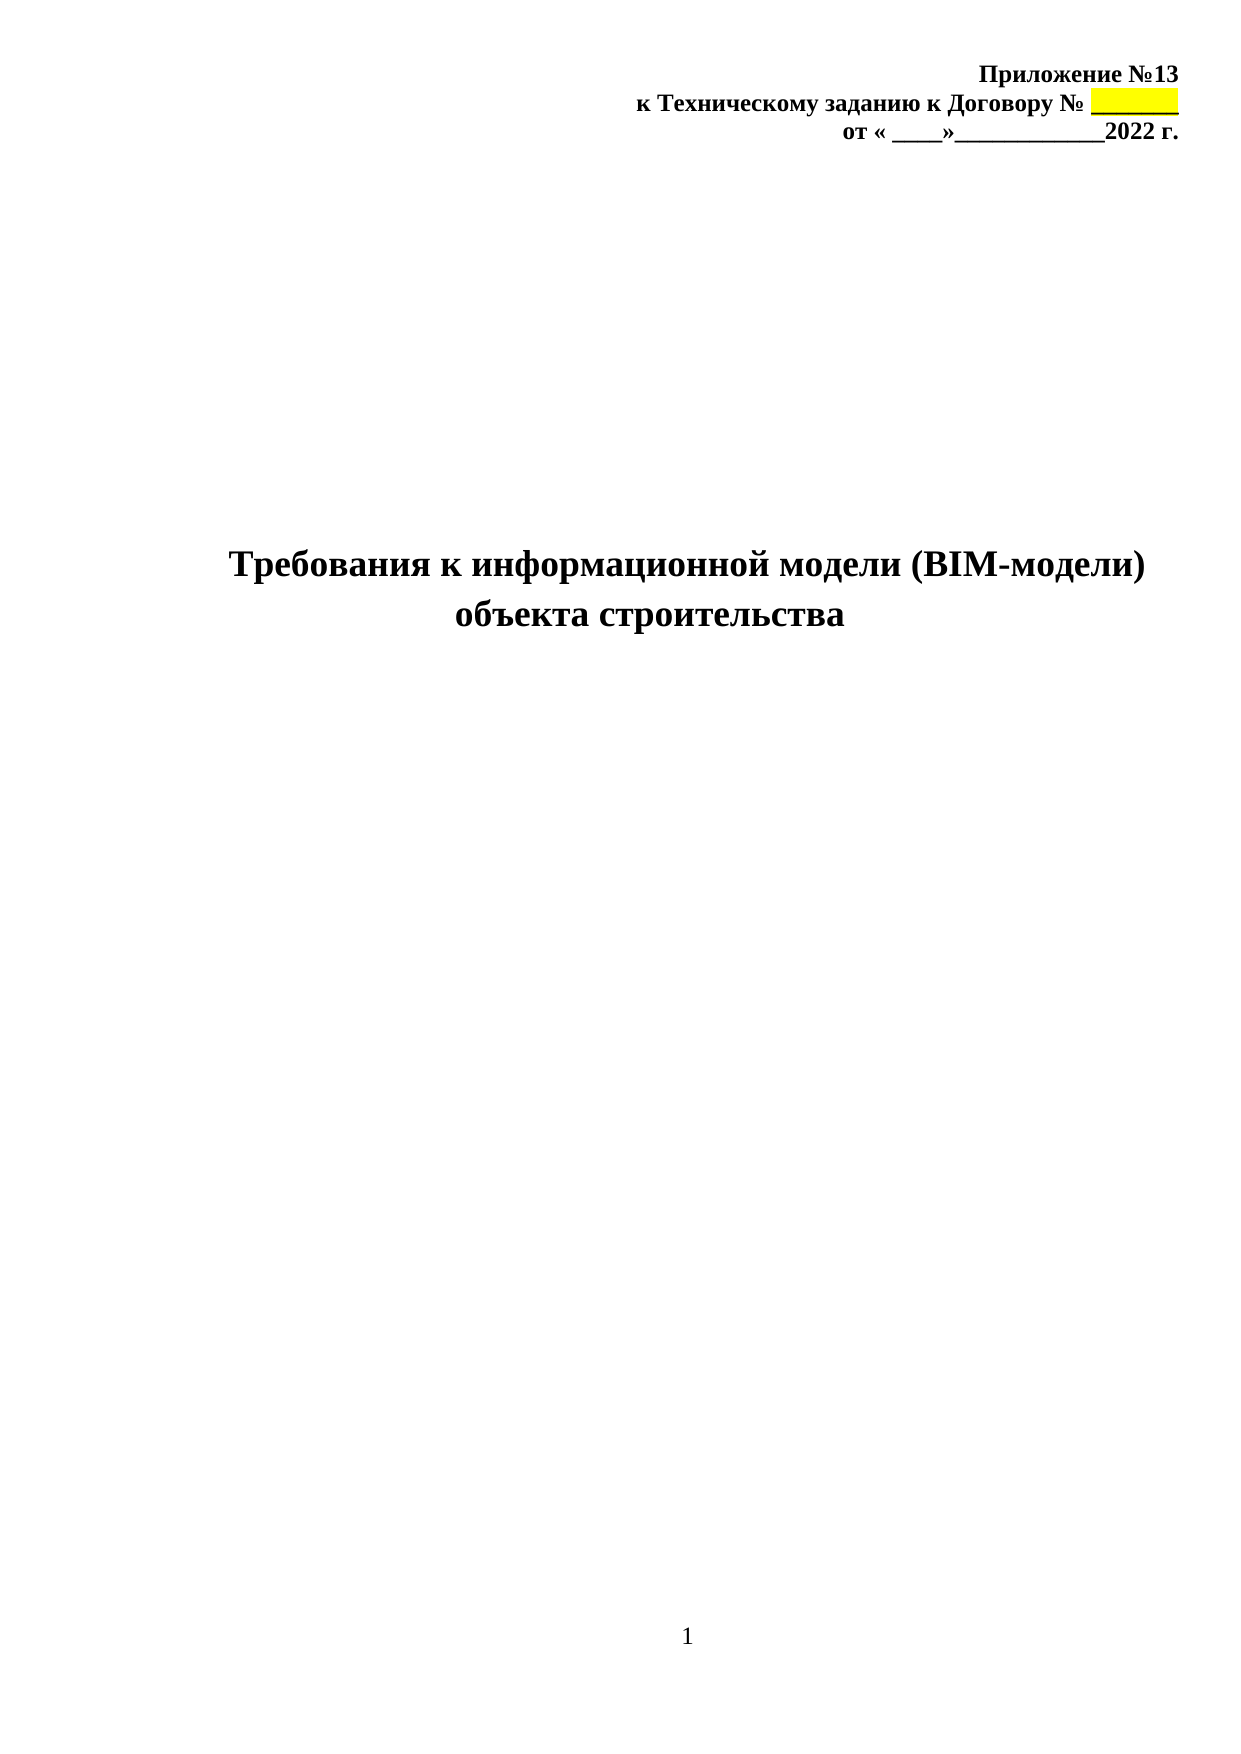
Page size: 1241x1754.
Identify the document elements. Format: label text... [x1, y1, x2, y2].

text Требования к информационной модели (BIM-модели) объекта строительства [118, 542, 1181, 634]
text Приложение №13 [118, 59, 1178, 88]
text к Техническому заданию к Договору № _______ [118, 88, 1091, 116]
text от « ____»____________2022 г. [118, 116, 1178, 145]
